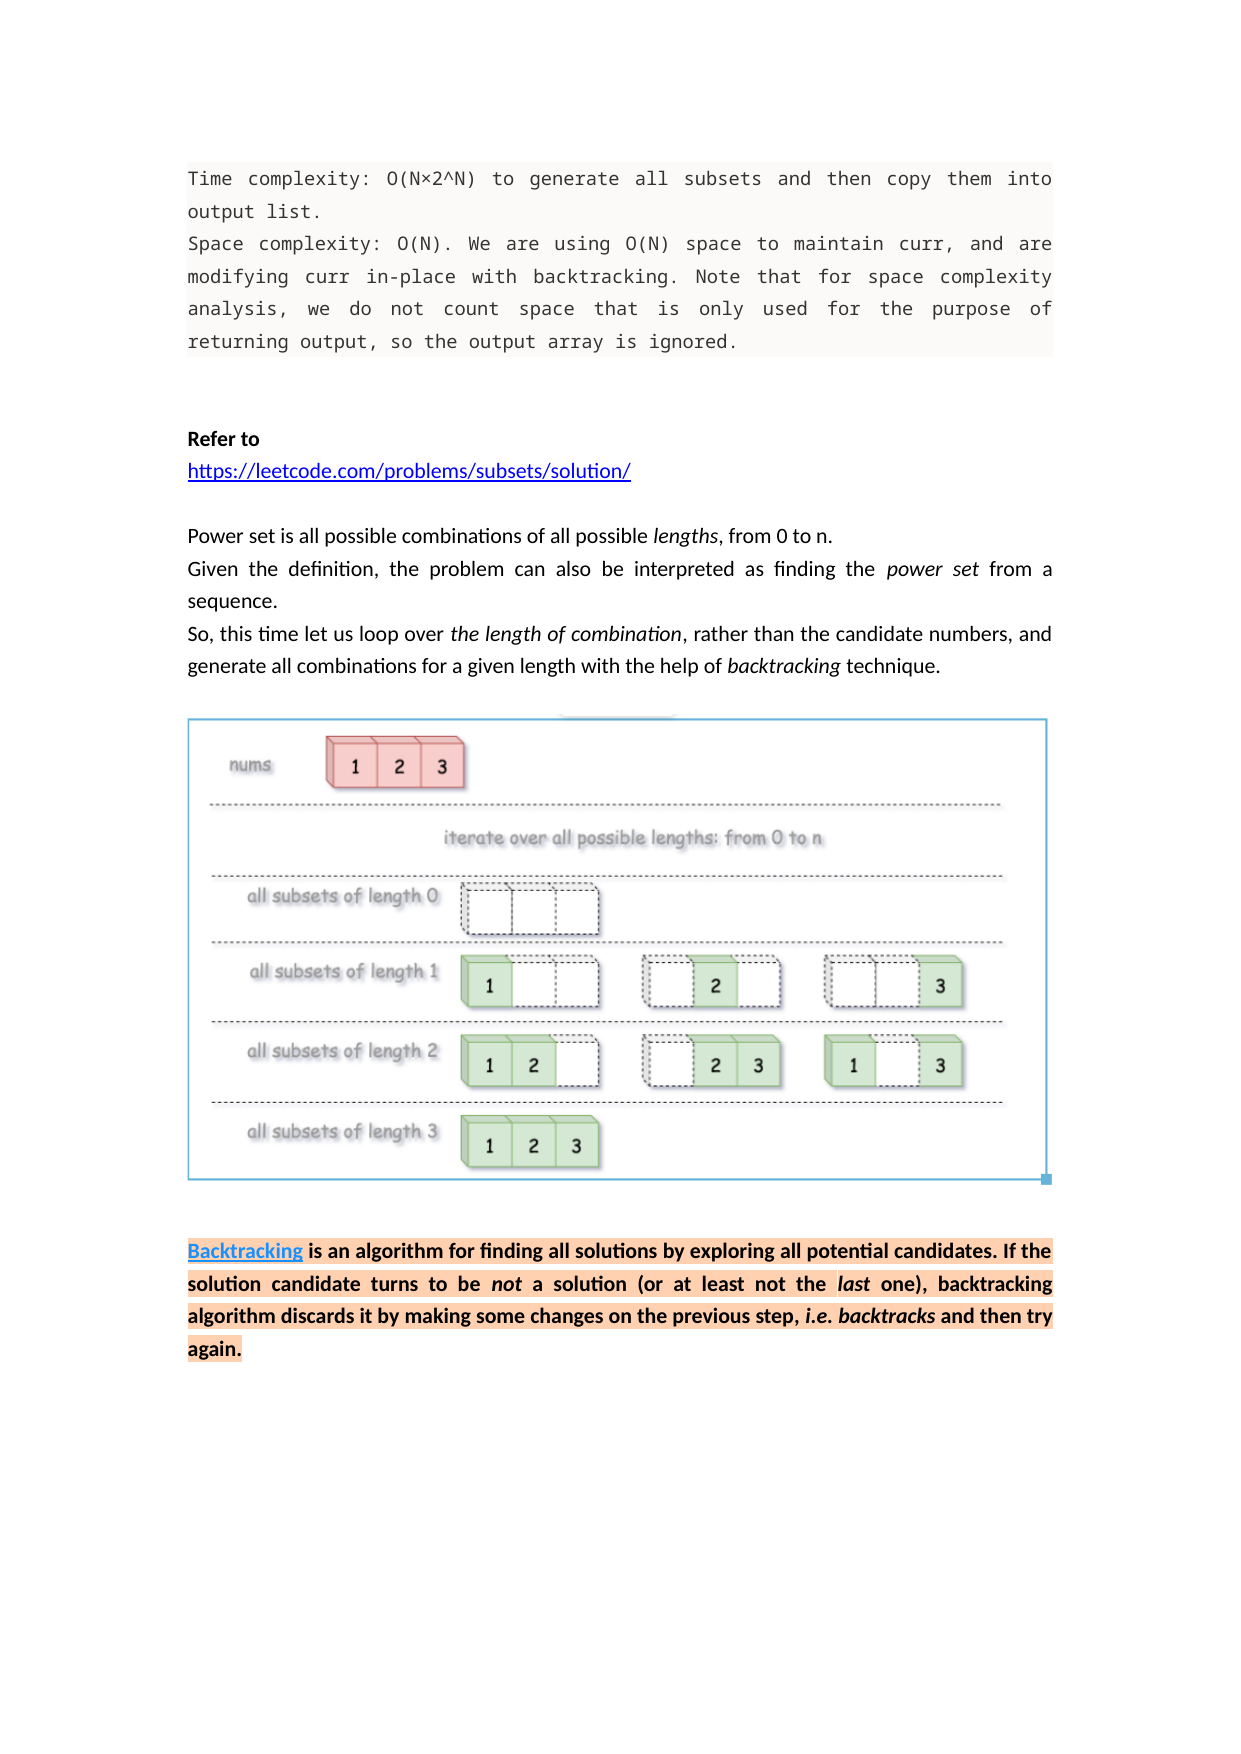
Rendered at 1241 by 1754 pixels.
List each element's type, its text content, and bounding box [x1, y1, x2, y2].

text https://leetcode.com/problems/subsets/solution/ [187, 454, 1053, 487]
text Power set is all possible combinations of all possible lengths, from 0 to n. [187, 519, 1053, 552]
picture [187, 714, 1053, 1186]
text Space complexity: O(N). We are using O(N) space to maintain curr, and are modifying curr in-place with backtracking. Note that for space complexity analysis, we do not count space that is only used for the purpose of returning output, so the output array is ignored. [187, 227, 1053, 357]
text Backtracking is an algorithm for finding all solutions by exploring all potential candidates. If the solution candidate turns to be not a solution (or at least not the last one), backtracking algorithm discards it by making some changes on the previous step, i.e. backtracks and then try again. [187, 1234, 1053, 1260]
text Refer to [187, 422, 1053, 454]
text Given the definition, the problem can also be interpreted as finding the power set from a sequence. [187, 552, 1053, 617]
text Backtracking is an algorithm for finding all solutions by exploring all potential candidates. If the solution candidate turns to be not a solution (or at least not the last one), backtracking algorithm discards it by making some changes on the previous step, i.e. backtracks and then try again. [187, 1261, 1053, 1364]
text Time complexity: O(N×2^N) to generate all subsets and then copy them into output list. [187, 162, 1053, 227]
text So, this time let us loop over the length of combination, rather than the candidate numbers, and generate all combinations for a given length with the help of backtracking technique. [187, 617, 1053, 682]
